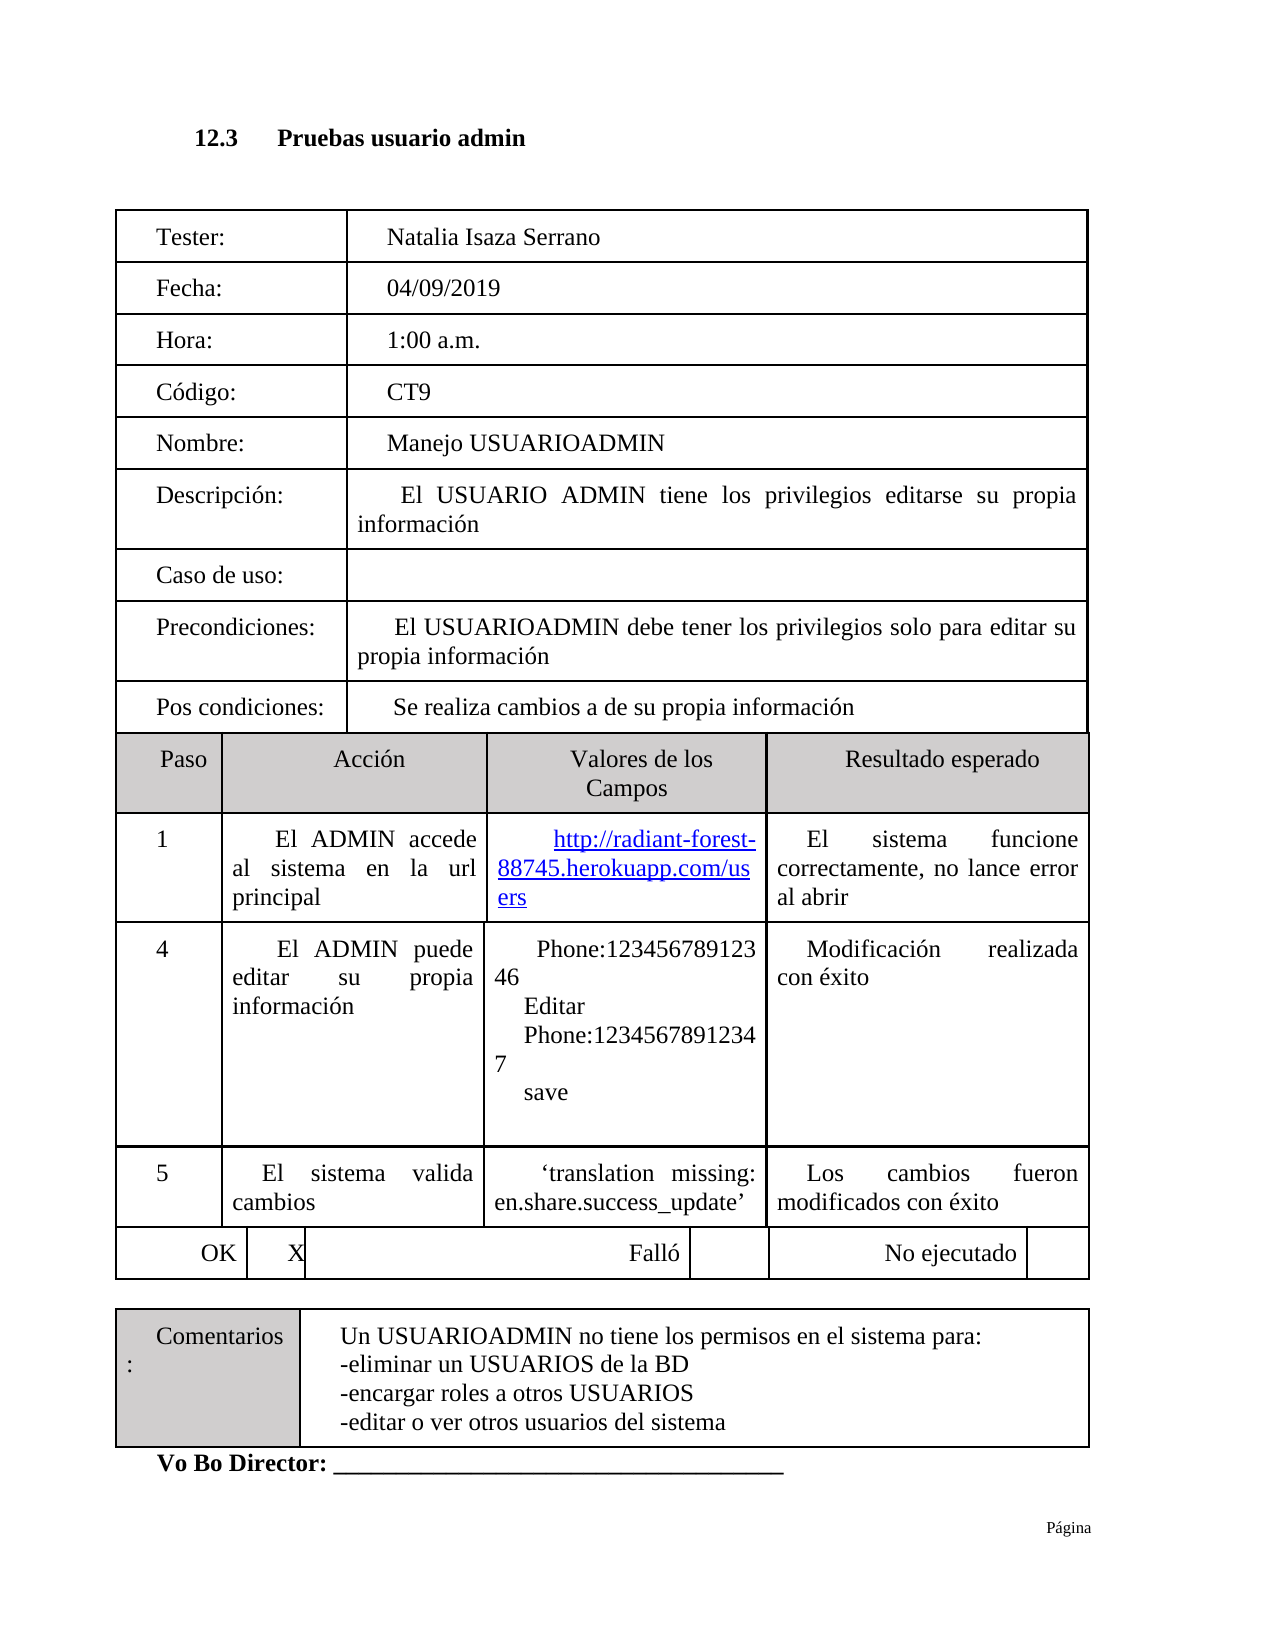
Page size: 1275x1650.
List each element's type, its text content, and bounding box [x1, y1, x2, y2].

table_cell Resultado esperado [768, 734, 1088, 812]
table_cell 4 [117, 923, 221, 1145]
table_cell Código: [117, 366, 346, 416]
table_cell [348, 550, 1086, 599]
table_cell No ejecutado [770, 1228, 1026, 1277]
table_cell Caso de uso: [117, 550, 346, 599]
table_cell CT9 [348, 366, 1086, 416]
table_cell 1 [117, 814, 221, 921]
table_cell Manejo USUARIOADMIN [348, 418, 1086, 467]
table_cell ‘translation missing: en.share.success_update’ [485, 1148, 765, 1226]
table_cell 5 [117, 1148, 221, 1226]
table_cell 04/09/2019 [348, 263, 1086, 312]
table_header Un USUARIOADMIN no tiene los permisos en el sistema para: -eliminar un USUARIOS de la BD -encargar roles a otros USUARIOS -editar o ver otros usuarios del sistema [301, 1310, 1088, 1446]
table_cell Paso [117, 734, 221, 812]
table_cell El ADMIN accede al sistema en la url principal [223, 814, 486, 921]
table_cell Fecha: [117, 263, 346, 312]
table_cell Valores de los Campos [488, 734, 765, 812]
table_cell http://radiant-forest-88745.herokuapp.com/users [488, 814, 765, 921]
table_cell Precondiciones: [117, 602, 346, 680]
table_cell El USUARIOADMIN debe tener los privilegios solo para editar su propia información [348, 602, 1086, 680]
table_cell 1:00 a.m. [348, 315, 1086, 364]
table_cell [1028, 1228, 1088, 1277]
table_cell OK [117, 1228, 246, 1277]
table_cell Acción [223, 734, 486, 812]
text Vo Bo Director: ____________________________________ [127, 1448, 1152, 1477]
table_cell Descripción: [117, 470, 346, 548]
table_cell Falló [306, 1228, 689, 1277]
table_header Comentarios: [117, 1310, 299, 1446]
table_cell Phone:12345678912346 Editar Phone:12345678912347 save [485, 923, 765, 1145]
table_cell [691, 1228, 768, 1277]
table_cell Modificación realizada con éxito [768, 923, 1088, 1145]
table_cell El USUARIO ADMIN tiene los privilegios editarse su propia información [348, 470, 1086, 548]
table_cell El sistema valida cambios [223, 1148, 483, 1226]
table_cell Los cambios fueron modificados con éxito [768, 1148, 1088, 1226]
table_cell El sistema funcione correctamente, no lance error al abrir [768, 814, 1088, 921]
table_header Natalia Isaza Serrano [348, 211, 1086, 261]
subtitle Pruebas usuario admin [194, 123, 1152, 152]
table_cell X [248, 1228, 304, 1277]
table_cell Se realiza cambios a de su propia información [348, 682, 1086, 732]
table_cell Nombre: [117, 418, 346, 467]
table_cell Hora: [117, 315, 346, 364]
table_cell El ADMIN puede editar su propia información [223, 923, 483, 1145]
table_cell Pos condiciones: [117, 682, 346, 732]
table_header Tester: [117, 211, 346, 261]
